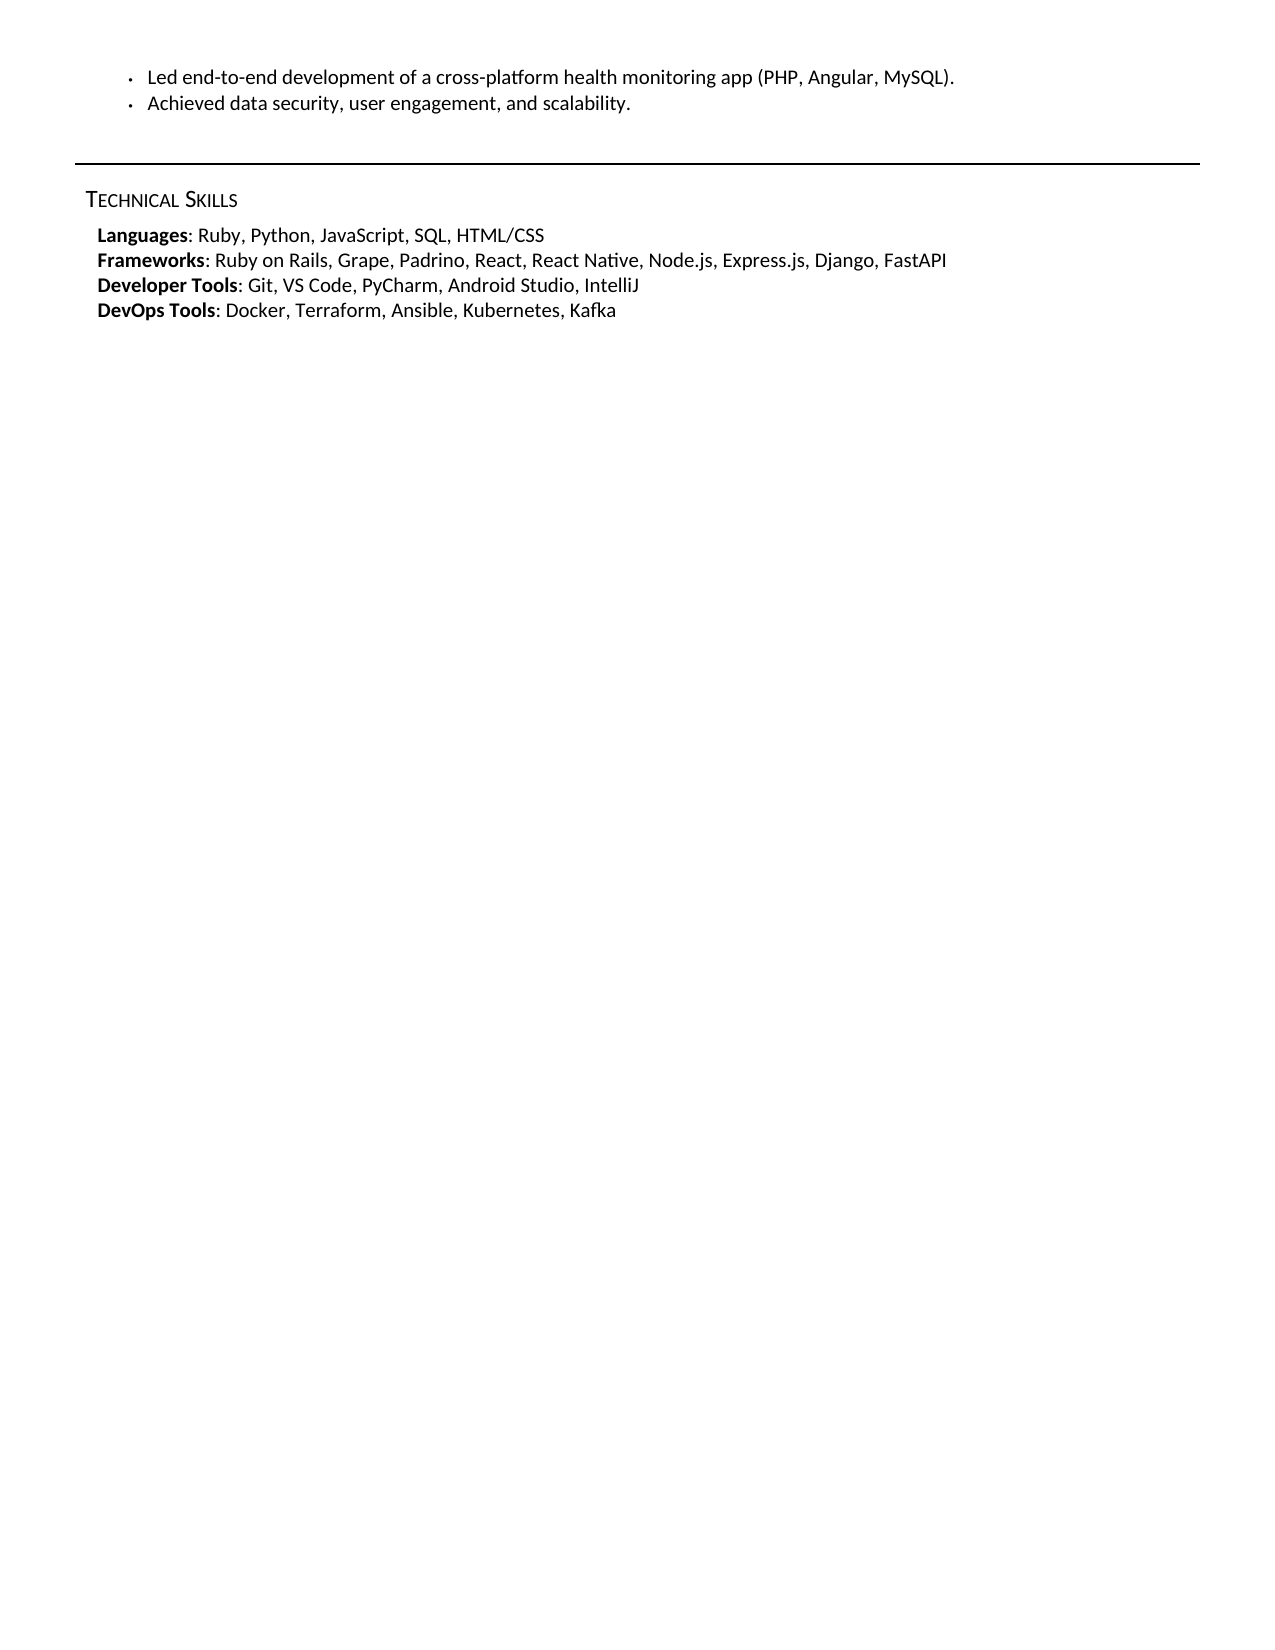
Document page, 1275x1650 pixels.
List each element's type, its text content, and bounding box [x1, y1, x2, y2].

text DevOps Tools: Docker, Terraform, Ansible, Kubernetes, Kafka [97, 297, 1204, 323]
text Developer Tools: Git, VS Code, PyCharm, Android Studio, IntelliJ [97, 272, 1204, 297]
list Achieved data security, user engagement, and scalability. [128, 91, 1204, 116]
text Languages: Ruby, Python, JavaScript, SQL, HTML/CSS [97, 222, 1204, 247]
list Led end-to-end development of a cross-platform health monitoring app (PHP, Angular, MySQL). [128, 64, 1204, 90]
text Frameworks: Ruby on Rails, Grape, Padrino, React, React Native, Node.js, Express.js, Django, FastAPI [97, 247, 1204, 272]
subtitle Technical Skills [75, 133, 1204, 214]
